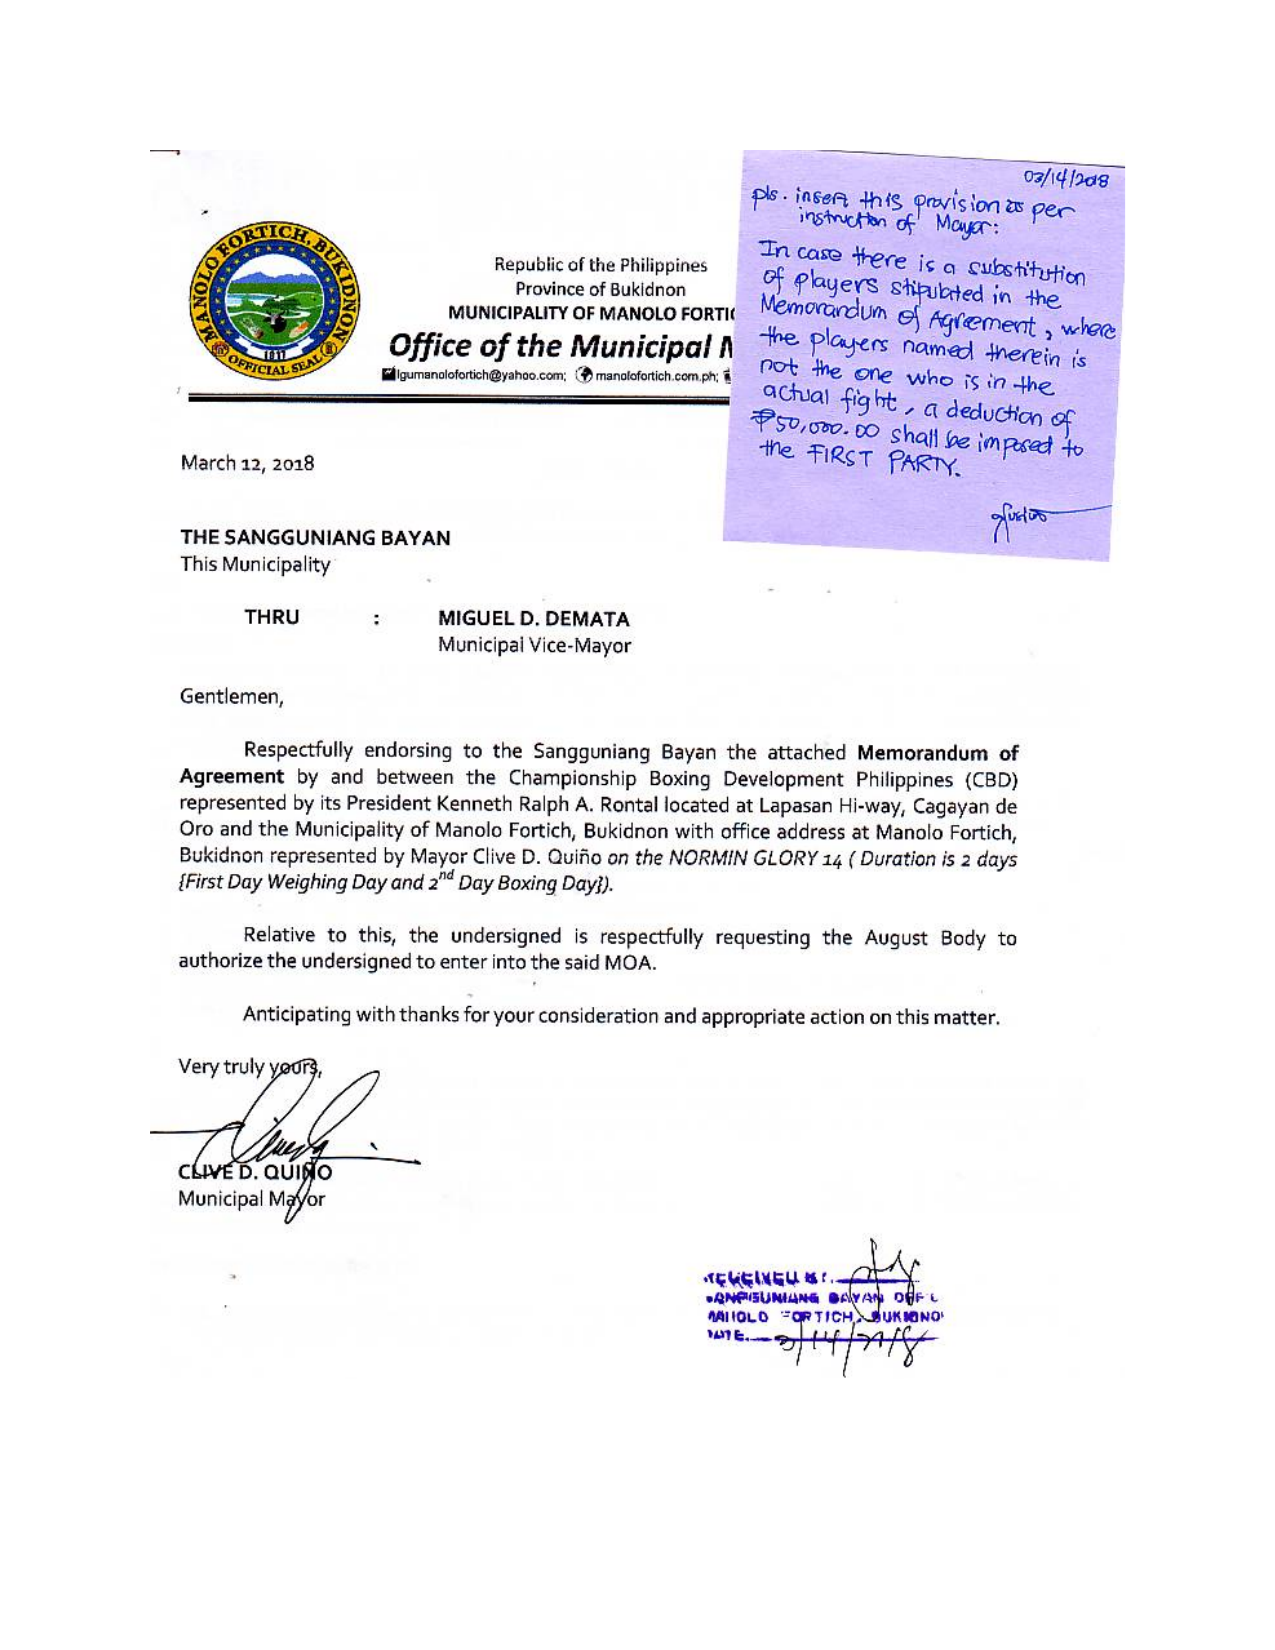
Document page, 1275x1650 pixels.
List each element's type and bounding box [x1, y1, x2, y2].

picture [150, 150, 1125, 1379]
